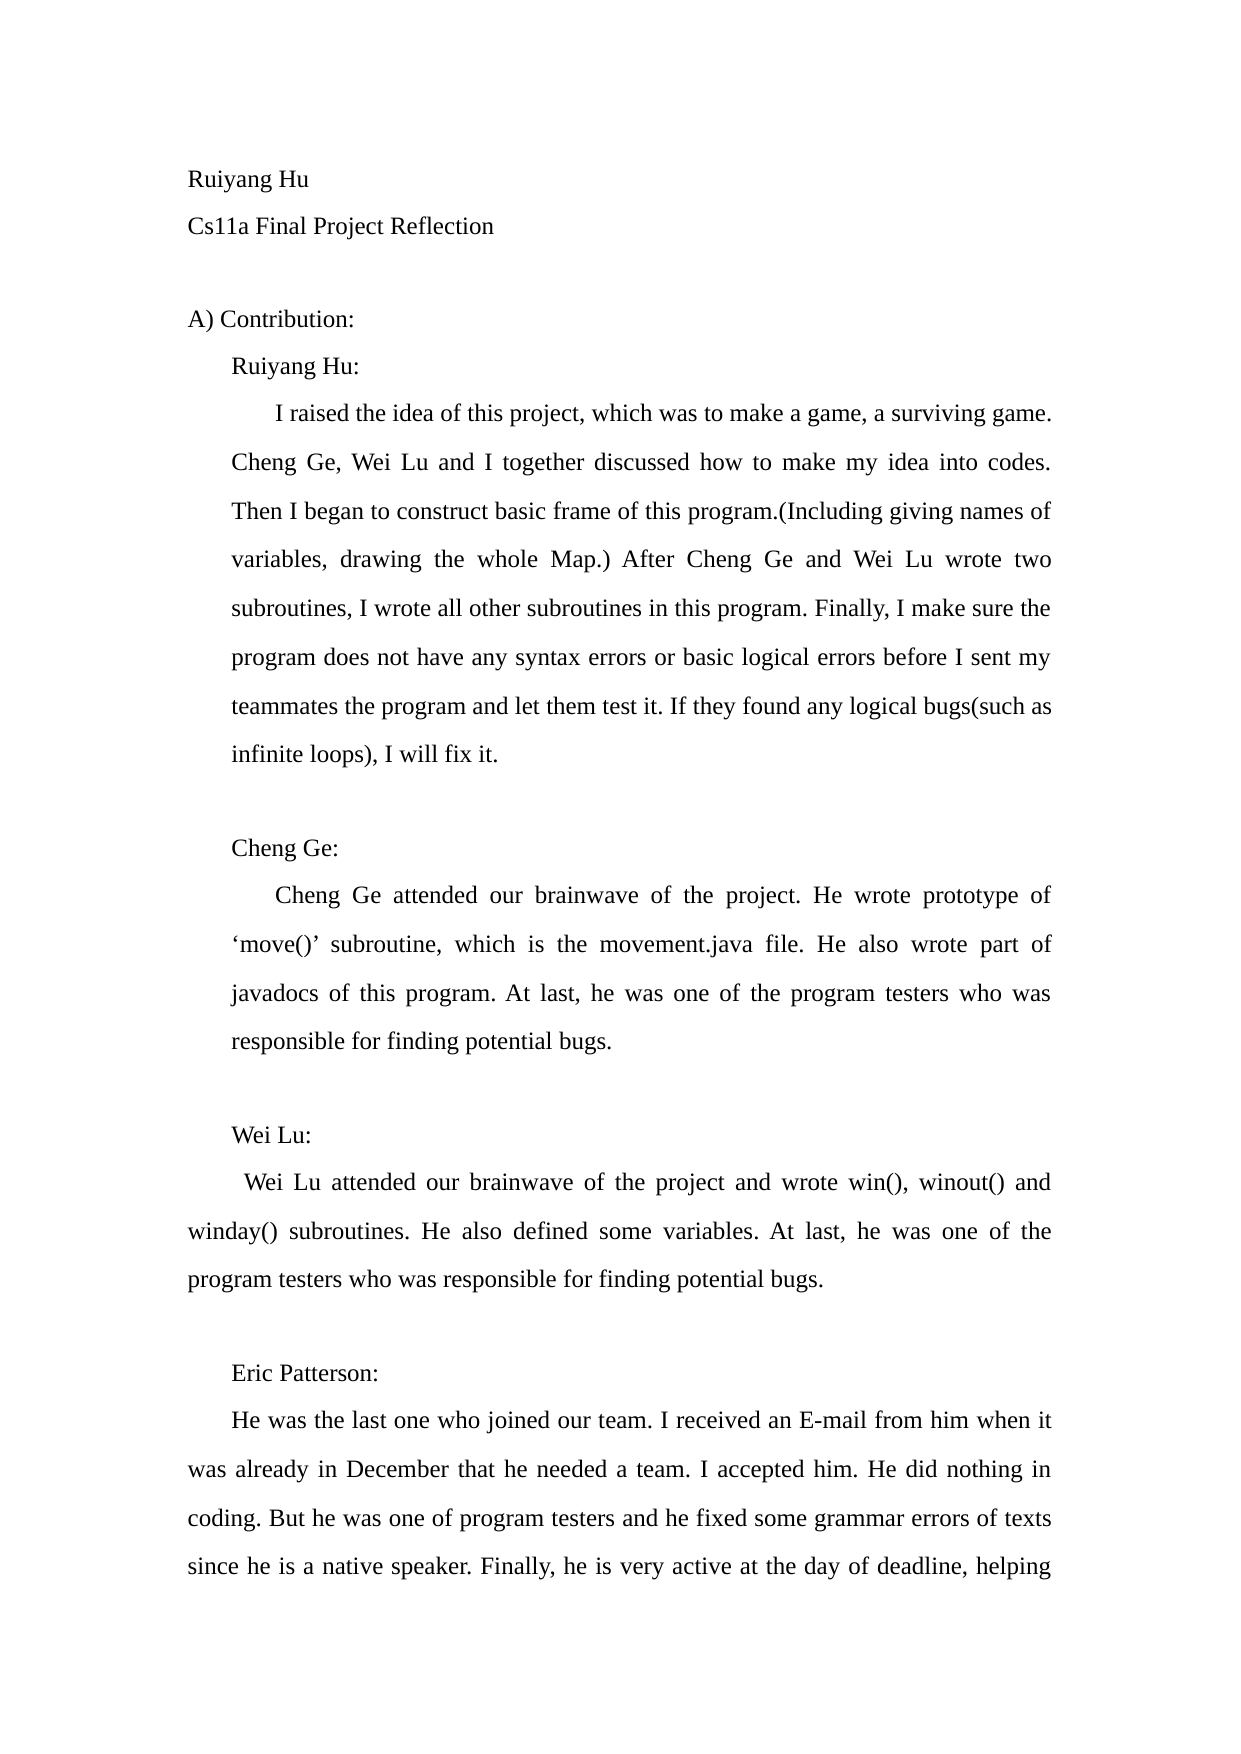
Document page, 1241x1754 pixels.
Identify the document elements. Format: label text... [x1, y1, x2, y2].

text Ruiyang Hu [187, 162, 1053, 194]
list Wei Lu attended our brainwave of the project and wrote win(), winout() and winday() subroutines. He also defined some variables. At last, he was one of the program testers who was responsible for finding potential bugs. [187, 1165, 1053, 1295]
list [187, 1403, 1053, 1582]
list Cheng Ge attended our brainwave of the project. He wrote prototype of ‘move()’ subroutine, which is the movement.java file. He also wrote part of javadocs of this program. At last, he was one of the program testers who was responsible for finding potential bugs. [231, 878, 1053, 1057]
list Cheng Ge: [187, 831, 1053, 864]
text Cs11a Final Project Reflection [187, 209, 1053, 241]
list Contribution: [187, 303, 1053, 335]
list Ruiyang Hu: [187, 349, 1053, 382]
list Eric Patterson: [187, 1356, 1053, 1389]
list I raised the idea of this project, which was to make a game, a surviving game. Cheng Ge, Wei Lu and I together discussed how to make my idea into codes. Then I began to construct basic frame of this program.(Including giving names of variables, drawing the whole Map.) After Cheng Ge and Wei Lu wrote two subroutines, I wrote all other subroutines in this program. Finally, I make sure the program does not have any syntax errors or basic logical errors before I sent my teammates the program and let them test it. If they found any logical bugs(such as infinite loops), I will fix it. [231, 396, 1053, 770]
list Wei Lu: [187, 1118, 1053, 1151]
